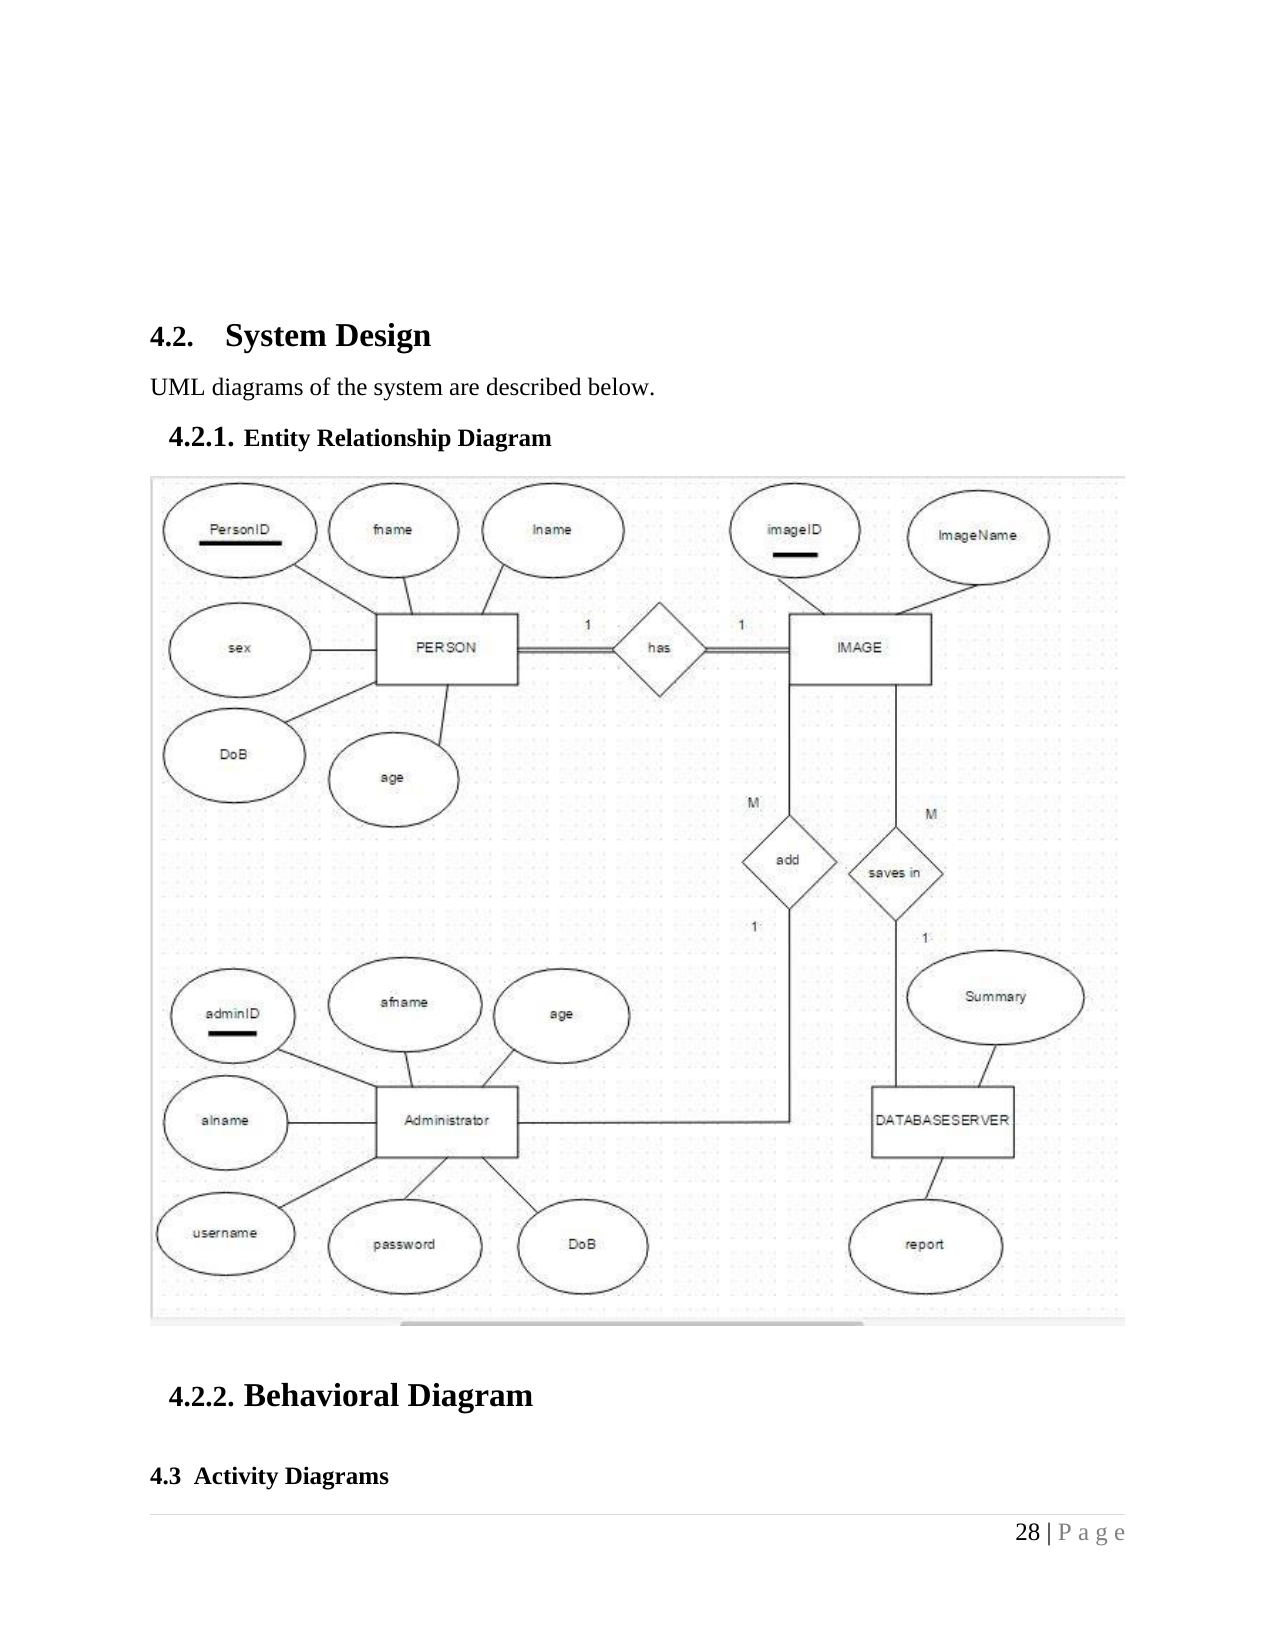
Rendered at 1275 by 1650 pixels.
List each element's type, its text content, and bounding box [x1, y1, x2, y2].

text UML diagrams of the system are described below. [150, 372, 1125, 401]
list Activity Diagrams [150, 1461, 1125, 1490]
picture [150, 476, 1125, 1326]
subtitle Entity Relationship Diagram [169, 426, 1125, 451]
subtitle System Design [150, 315, 1125, 353]
subtitle Behavioral Diagram [169, 1375, 1125, 1413]
